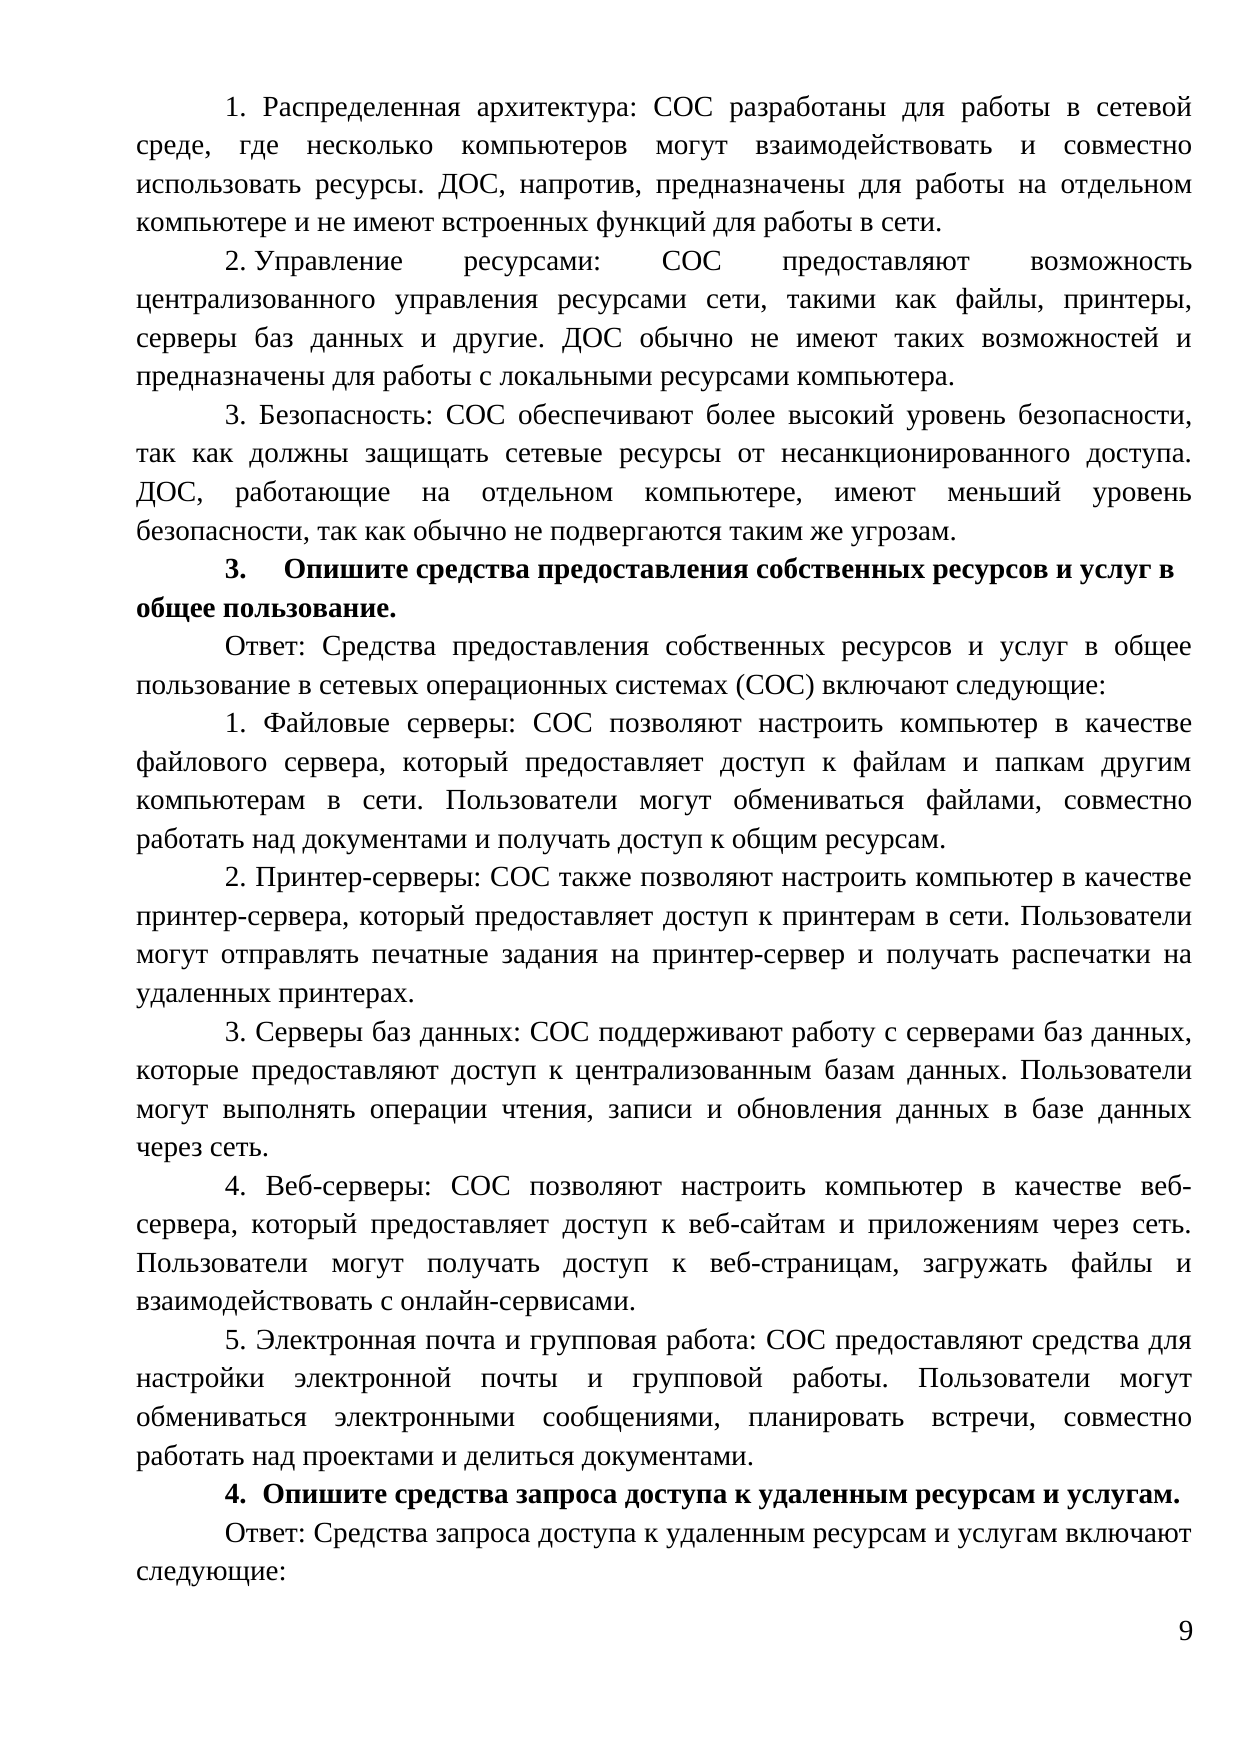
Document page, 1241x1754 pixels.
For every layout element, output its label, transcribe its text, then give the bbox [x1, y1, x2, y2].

text 1. Распределенная архитектура: СОС разработаны для работы в сетевой среде, где несколько компьютеров могут взаимодействовать и совместно использовать ресурсы. ДОС, напротив, предназначены для работы на отдельном компьютере и не имеют встроенных функций для работы в сети. [136, 89, 1193, 238]
text Ответ: Средства запроса доступа к удаленным ресурсам и услугам включают следующие: [136, 1515, 1193, 1587]
list 1. Файловые серверы: СОС позволяют настроить компьютер в качестве файлового сервера, который предоставляет доступ к файлам и папкам другим компьютерам в сети. Пользователи могут обмениваться файлами, совместно работать над документами и получать доступ к общим ресурсам. [136, 705, 1193, 854]
list Опишите средства предоставления собственных ресурсов и услуг в общее пользование. [136, 551, 1193, 623]
list Опишите средства запроса доступа к удаленным ресурсам и услугам. [224, 1476, 1193, 1510]
list 4. Веб-серверы: СОС позволяют настроить компьютер в качестве веб-сервера, который предоставляет доступ к веб-сайтам и приложениям через сеть. Пользователи могут получать доступ к веб-страницам, загружать файлы и взаимодействовать с онлайн-сервисами. [136, 1168, 1193, 1317]
text 3. Безопасность: СОС обеспечивают более высокий уровень безопасности, так как должны защищать сетевые ресурсы от несанкционированного доступа. ДОС, работающие на отдельном компьютере, имеют меньший уровень безопасности, так как обычно не подвергаются таким же угрозам. [136, 397, 1193, 546]
list 2. Принтер-серверы: СОС также позволяют настроить компьютер в качестве принтер-сервера, который предоставляет доступ к принтерам в сети. Пользователи могут отправлять печатные задания на принтер-сервер и получать распечатки на удаленных принтерах. [136, 859, 1193, 1009]
list 3. Серверы баз данных: СОС поддерживают работу с серверами баз данных, которые предоставляют доступ к централизованным базам данных. Пользователи могут выполнять операции чтения, записи и обновления данных в базе данных через сеть. [136, 1014, 1193, 1163]
list Ответ: Средства предоставления собственных ресурсов и услуг в общее пользование в сетевых операционных системах (СОС) включают следующие: [136, 628, 1193, 700]
list 5. Электронная почта и групповая работа: СОС предоставляют средства для настройки электронной почты и групповой работы. Пользователи могут обмениваться электронными сообщениями, планировать встречи, совместно работать над проектами и делиться документами. [136, 1322, 1193, 1471]
text 2. Управление ресурсами: СОС предоставляют возможность централизованного управления ресурсами сети, такими как файлы, принтеры, серверы баз данных и другие. ДОС обычно не имеют таких возможностей и предназначены для работы с локальными ресурсами компьютера. [136, 243, 1193, 392]
